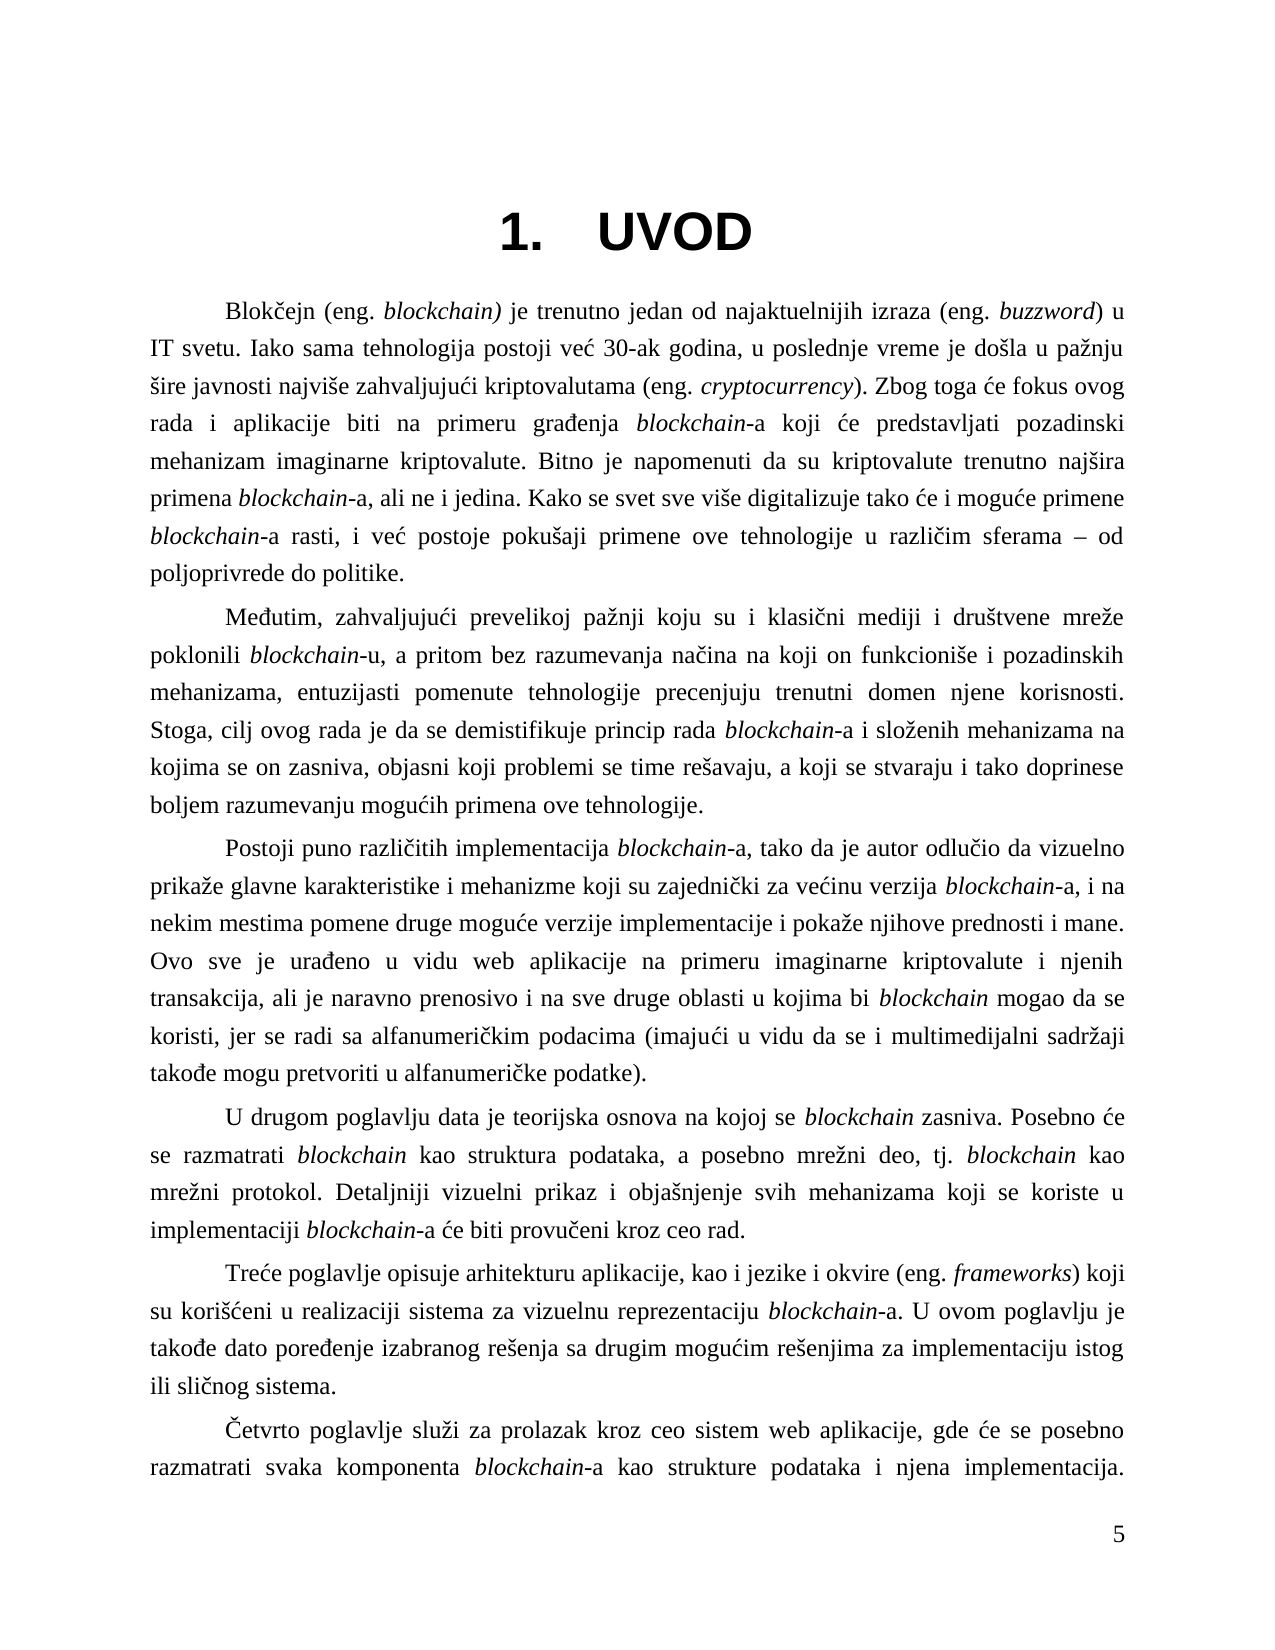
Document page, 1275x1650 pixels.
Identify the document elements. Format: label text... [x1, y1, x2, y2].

text Postoji puno različitih implementacija blockchain-a, tako da je autor odlučio da vizuelno prikaže glavne karakteristike i mehanizme koji su zajednički za većinu verzija blockchain-a, i na nekim mestima pomene druge moguće verzije implementacije i pokaže njihove prednosti i mane. Ovo sve je urađeno u vidu web aplikacije na primeru imaginarne kriptovalute i njenih transakcija, ali je naravno prenosivo i na sve druge oblasti u kojima bi blockchain mogao da se koristi, jer se radi sa alfanumeričkim podacima (imajući u vidu da se i multimedijalni sadržaji takođe mogu pretvoriti u alfanumeričke podatke). [150, 825, 1125, 1087]
text Međutim, zahvaljujući prevelikoj pažnji koju su i klasični mediji i društvene mreže poklonili blockchain-u, a pritom bez razumevanja načina na koji on funkcioniše i pozadinskih mehanizama, entuzijasti pomenute tehnologije precenjuju trenutni domen njene korisnosti. Stoga, cilj ovog rada je da se demistifikuje princip rada blockchain-a i složenih mehanizama na kojima se on zasniva, objasni koji problemi se time rešavaju, a koji se stvaraju i tako doprinese boljem razumevanju mogućih primena ove tehnologije. [150, 593, 1125, 818]
text Treće poglavlje opisuje arhitekturu aplikacije, kao i jezike i okvire (eng. frameworks) koji su korišćeni u realizaciji sistema za vizuelnu reprezentaciju blockchain-a. U ovom poglavlju je takođe dato poređenje izabranog rešenja sa drugim mogućim rešenjima za implementaciju istog ili sličnog sistema. [150, 1250, 1125, 1400]
text U drugom poglavlju data je teorijska osnova na kojoj se blockchain zasniva. Posebno će se razmatrati blockchain kao struktura podataka, a posebno mrežni deo, tj. blockchain kao mrežni protokol. Detaljniji vizuelni prikaz i objašnjenje svih mehanizama koji se koriste u implementaciji blockchain-a će biti provučeni kroz ceo rad. [150, 1093, 1125, 1243]
subtitle UVOD [150, 200, 1125, 262]
text Blokčejn (eng. blockchain) je trenutno jedan od najaktuelnijih izraza (eng. buzzword) u IT svetu. Iako sama tehnologija postoji već 30-ak godina, u poslednje vreme je došla u pažnju šire javnosti najviše zahvaljujući kriptovalutama (eng. cryptocurrency). Zbog toga će fokus ovog rada i aplikacije biti na primeru građenja blockchain-a koji će predstavljati pozadinski mehanizam imaginarne kriptovalute. Bitno je napomenuti da su kriptovalute trenutno najšira primena blockchain-a, ali ne i jedina. Kako se svet sve više digitalizuje tako će i moguće primene blockchain-a rasti, i već postoje pokušaji primene ove tehnologije u različim sferama – od poljoprivrede do politike. [150, 287, 1125, 587]
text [150, 1406, 1125, 1481]
